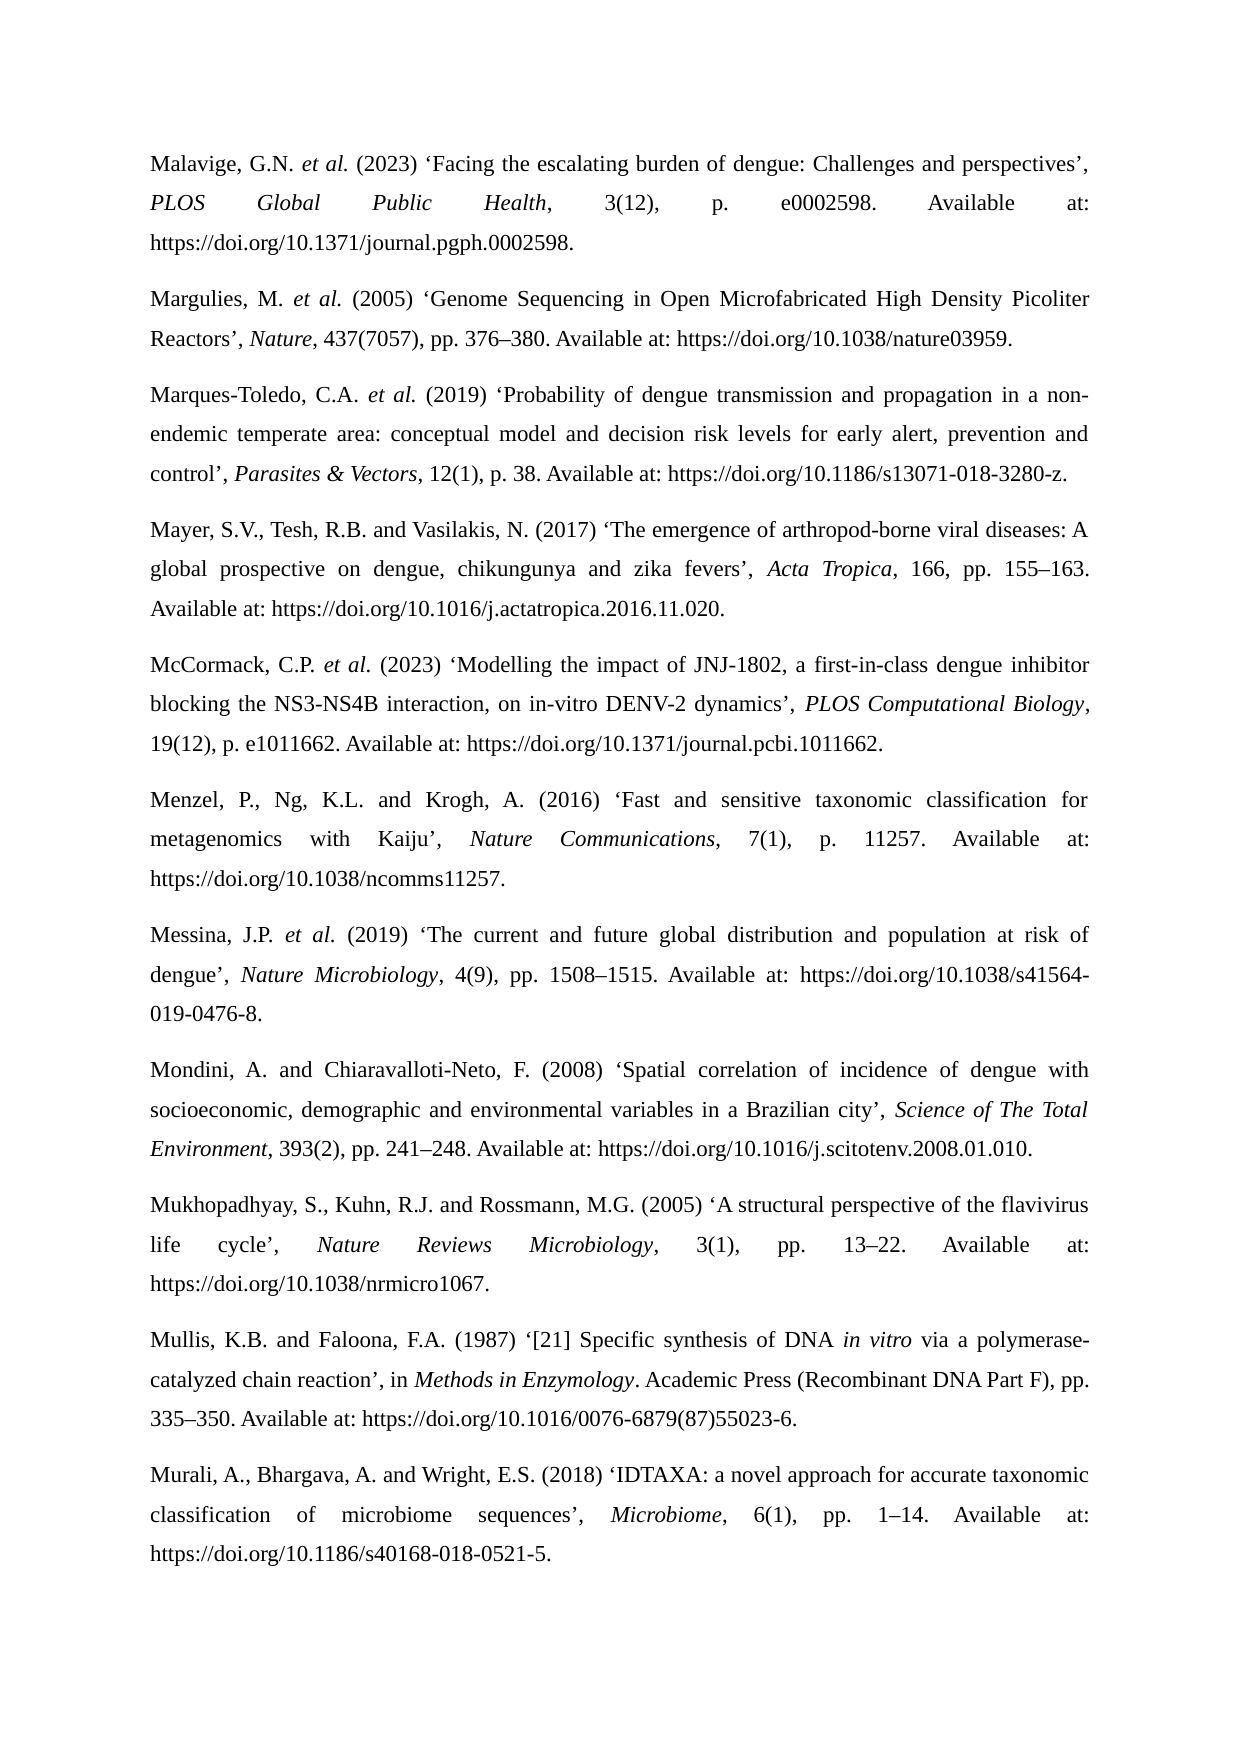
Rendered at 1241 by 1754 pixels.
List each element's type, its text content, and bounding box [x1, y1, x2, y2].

text Murali, A., Bhargava, A. and Wright, E.S. (2018) ‘IDTAXA: a novel approach for accurate taxonomic classification of microbiome sequences’, Microbiome, 6(1), pp. 1–14. Available at: https://doi.org/10.1186/s40168-018-0521-5. [150, 1462, 1090, 1567]
text Mayer, S.V., Tesh, R.B. and Vasilakis, N. (2017) ‘The emergence of arthropod-borne viral diseases: A global prospective on dengue, chikungunya and zika fevers’, Acta Tropica, 166, pp. 155–163. Available at: https://doi.org/10.1016/j.actatropica.2016.11.020. [150, 516, 1090, 621]
text Mukhopadhyay, S., Kuhn, R.J. and Rossmann, M.G. (2005) ‘A structural perspective of the flavivirus life cycle’, Nature Reviews Microbiology, 3(1), pp. 13–22. Available at: https://doi.org/10.1038/nrmicro1067. [150, 1191, 1090, 1297]
text Malavige, G.N. et al. (2023) ‘Facing the escalating burden of dengue: Challenges and perspectives’, PLOS Global Public Health, 3(12), p. e0002598. Available at: https://doi.org/10.1371/journal.pgph.0002598. [150, 150, 1090, 255]
text Marques-Toledo, C.A. et al. (2019) ‘Probability of dengue transmission and propagation in a non-endemic temperate area: conceptual model and decision risk levels for early alert, prevention and control’, Parasites & Vectors, 12(1), p. 38. Available at: https://doi.org/10.1186/s13071-018-3280-z. [150, 381, 1090, 486]
text McCormack, C.P. et al. (2023) ‘Modelling the impact of JNJ-1802, a first-in-class dengue inhibitor blocking the NS3-NS4B interaction, on in-vitro DENV-2 dynamics’, PLOS Computational Biology, 19(12), p. e1011662. Available at: https://doi.org/10.1371/journal.pcbi.1011662. [150, 651, 1090, 756]
text Messina, J.P. et al. (2019) ‘The current and future global distribution and population at risk of dengue’, Nature Microbiology, 4(9), pp. 1508–1515. Available at: https://doi.org/10.1038/s41564-019-0476-8. [150, 921, 1090, 1026]
text Mondini, A. and Chiaravalloti-Neto, F. (2008) ‘Spatial correlation of incidence of dengue with socioeconomic, demographic and environmental variables in a Brazilian city’, Science of The Total Environment, 393(2), pp. 241–248. Available at: https://doi.org/10.1016/j.scitotenv.2008.01.010. [150, 1056, 1090, 1162]
text Menzel, P., Ng, K.L. and Krogh, A. (2016) ‘Fast and sensitive taxonomic classification for metagenomics with Kaiju’, Nature Communications, 7(1), p. 11257. Available at: https://doi.org/10.1038/ncomms11257. [150, 786, 1090, 891]
text Margulies, M. et al. (2005) ‘Genome Sequencing in Open Microfabricated High Density Picoliter Reactors’, Nature, 437(7057), pp. 376–380. Available at: https://doi.org/10.1038/nature03959. [150, 285, 1090, 351]
text Mullis, K.B. and Faloona, F.A. (1987) ‘[21] Specific synthesis of DNA in vitro via a polymerase-catalyzed chain reaction’, in Methods in Enzymology. Academic Press (Recombinant DNA Part F), pp. 335–350. Available at: https://doi.org/10.1016/0076-6879(87)55023-6. [150, 1326, 1090, 1432]
